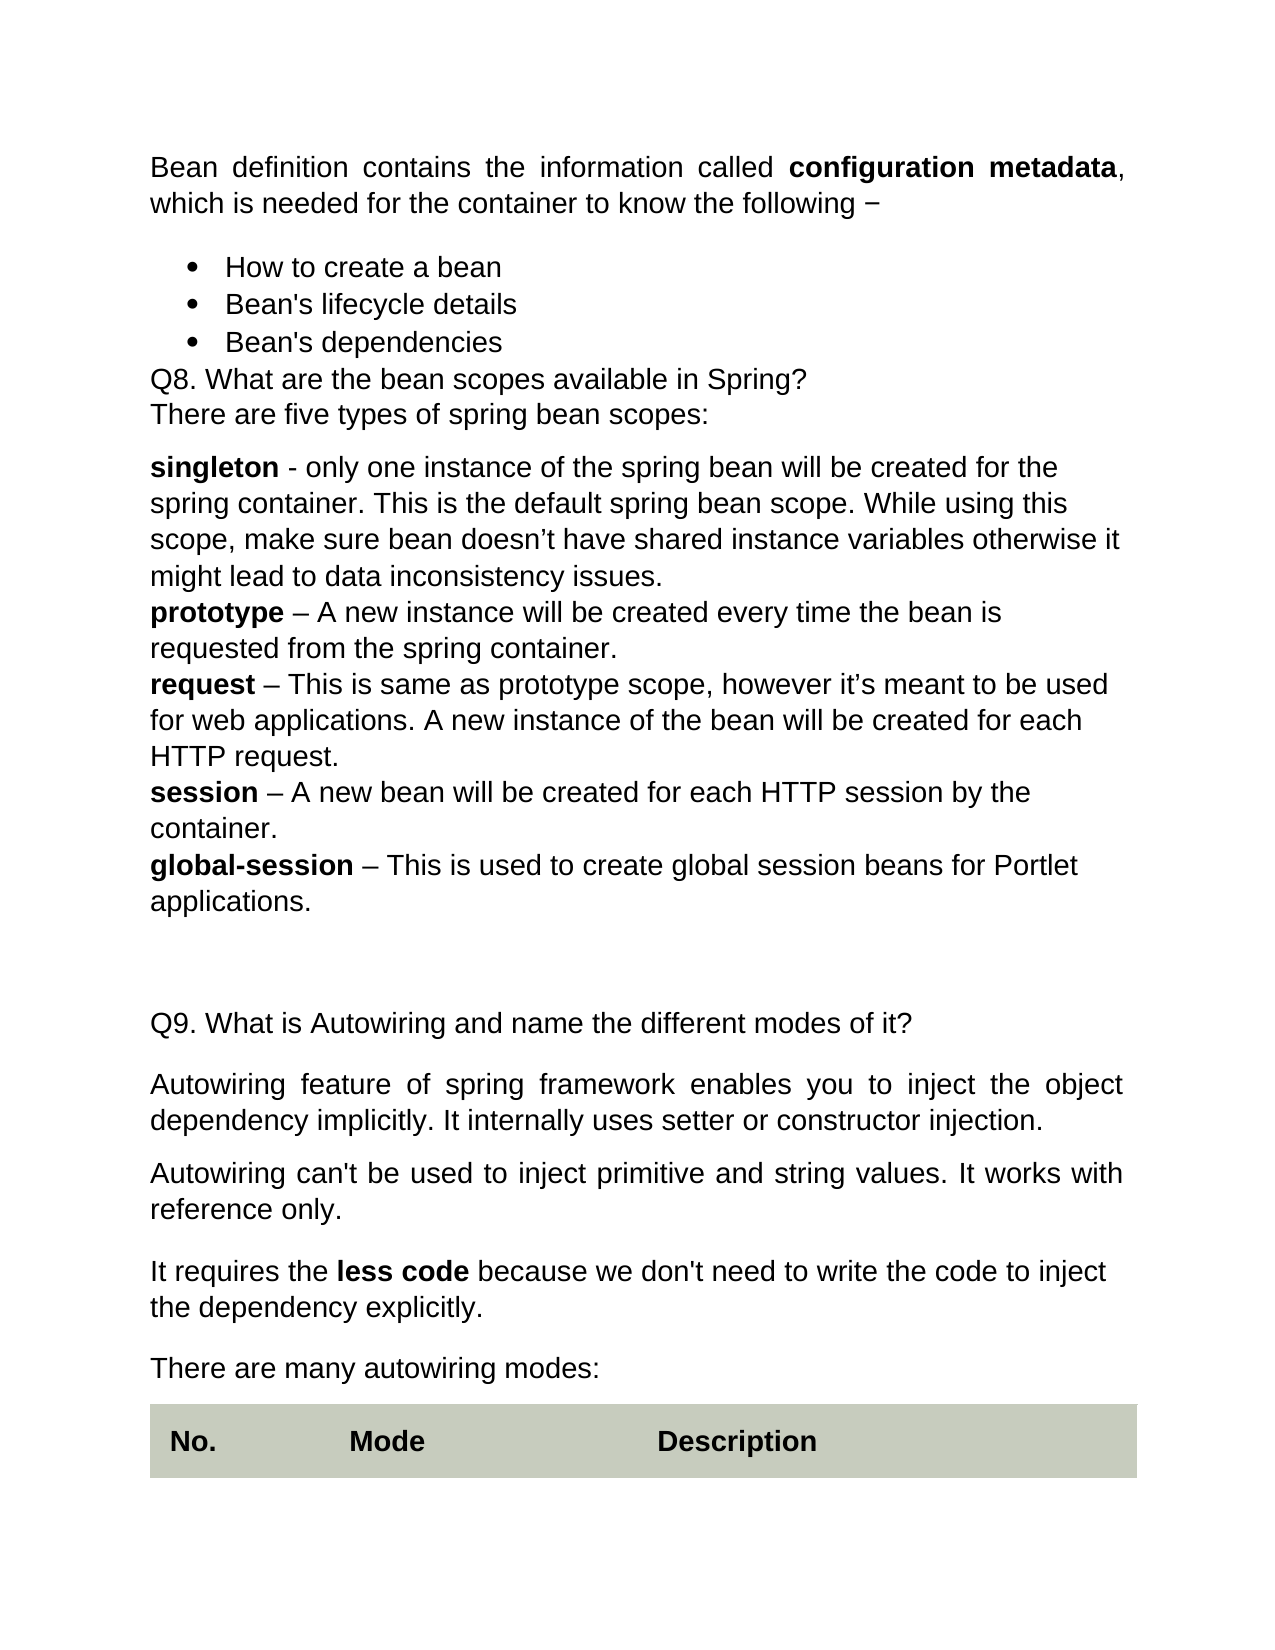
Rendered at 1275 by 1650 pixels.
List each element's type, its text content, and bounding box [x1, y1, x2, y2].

list Bean's dependencies [187, 322, 1125, 360]
text global-session – This is used to create global session beans for Portlet applications. [150, 848, 1125, 917]
text There are many autowiring modes: [150, 1351, 1125, 1384]
text Q9. What is Autowiring and name the different modes of it? [150, 1006, 1125, 1040]
text Bean definition contains the information called configuration metadata, which is needed for the container to know the following − [150, 150, 1125, 220]
table_header Description [638, 1405, 1136, 1478]
table_header Mode [330, 1405, 638, 1478]
text prototype – A new instance will be created every time the bean is requested from the spring container. [150, 595, 1125, 664]
text It requires the less code because we don't need to write the code to inject the dependency explicitly. [150, 1253, 1125, 1323]
text Q8. What are the bean scopes available in Spring? [150, 360, 1125, 397]
list How to create a bean [187, 247, 1125, 285]
list Bean's lifecycle details [187, 285, 1125, 322]
text There are five types of spring bean scopes: [150, 397, 1125, 431]
text Autowiring feature of spring framework enables you to inject the object dependency implicitly. It internally uses setter or constructor injection. [150, 1067, 1125, 1137]
text session – A new bean will be created for each HTTP session by the container. [150, 775, 1125, 845]
text singleton - only one instance of the spring bean will be created for the spring container. This is the default spring bean scope. While using this scope, make sure bean doesn’t have shared instance variables otherwise it might lead to data inconsistency issues. [150, 450, 1125, 592]
text Autowiring can't be used to inject primitive and string values. It works with reference only. [150, 1156, 1125, 1226]
table_header No. [152, 1405, 330, 1478]
text request – This is same as prototype scope, however it’s meant to be used for web applications. A new instance of the bean will be created for each HTTP request. [150, 667, 1125, 773]
